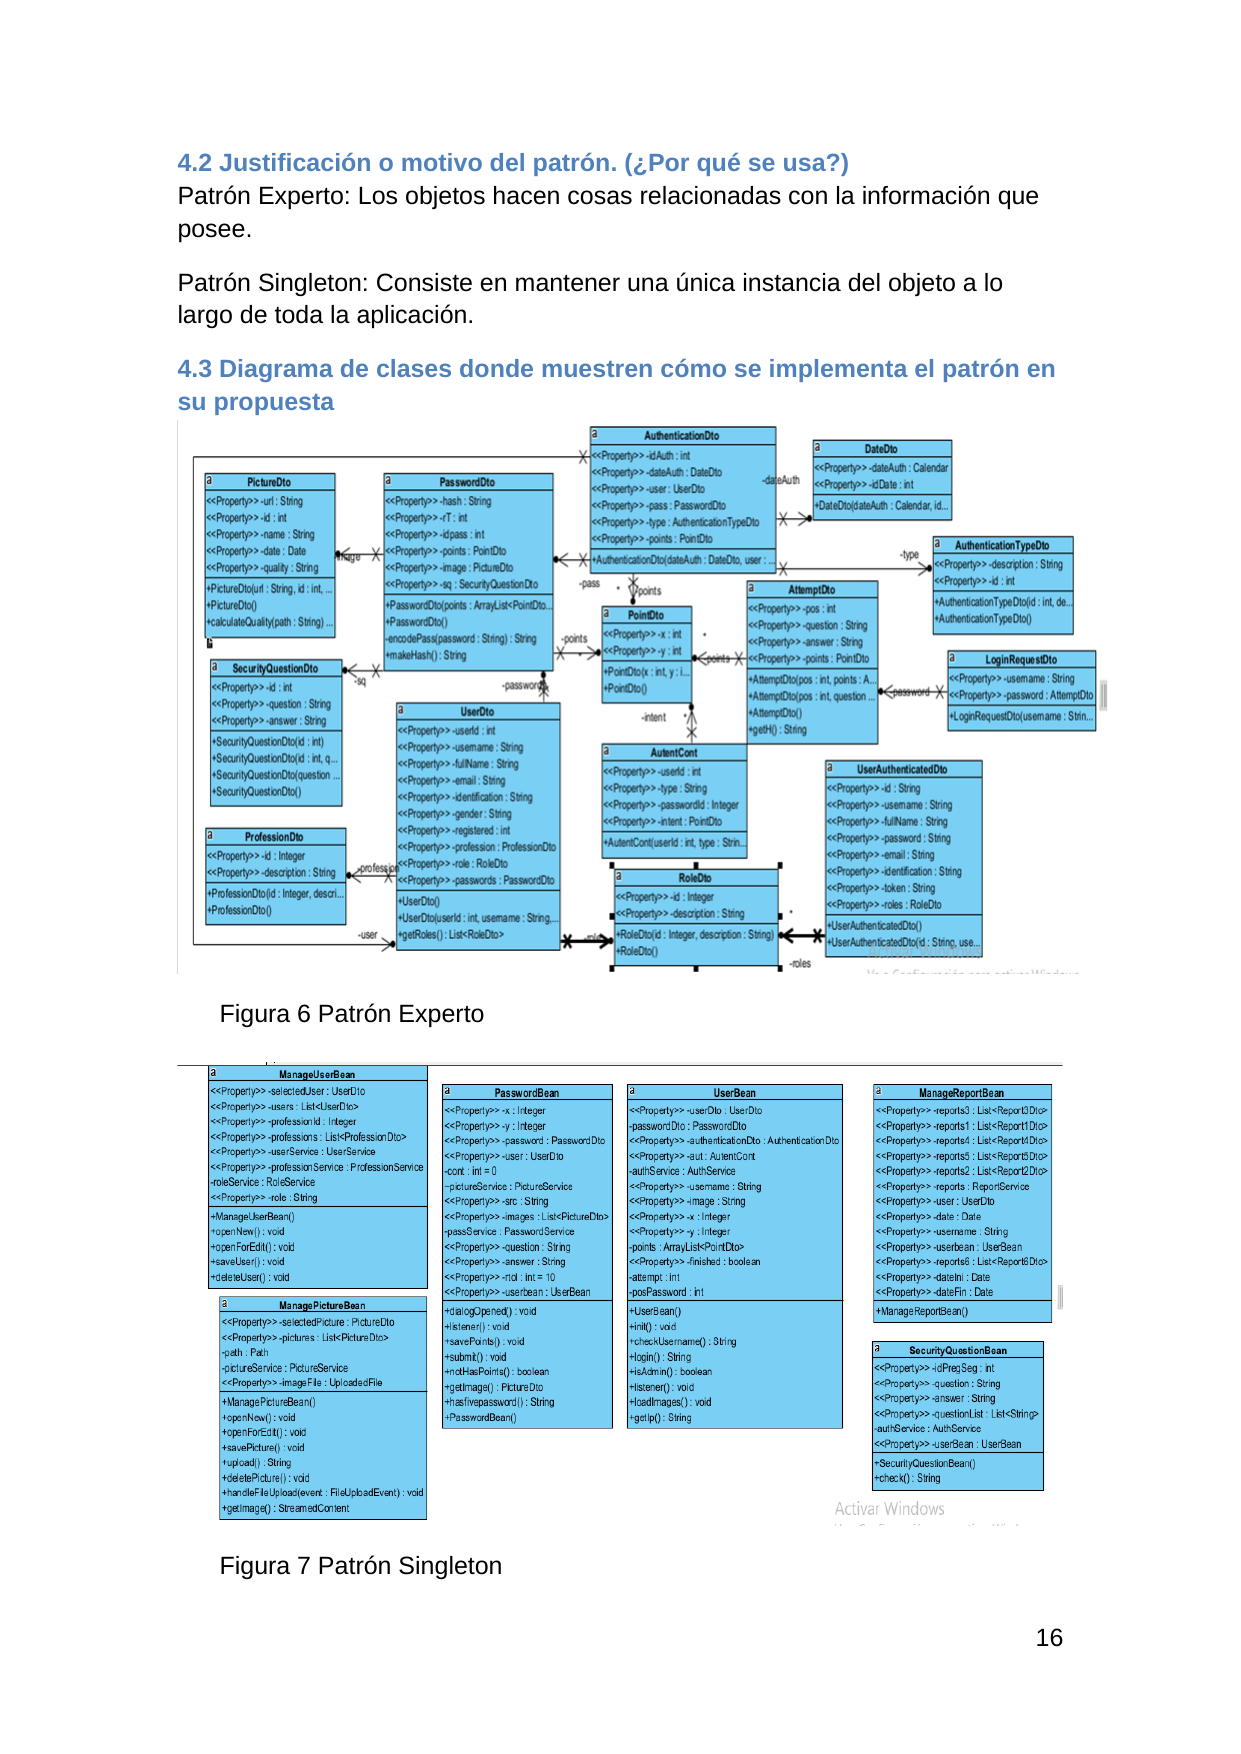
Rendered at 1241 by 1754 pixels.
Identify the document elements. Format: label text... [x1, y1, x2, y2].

picture [177, 1062, 1063, 1526]
text Figura 7 Patrón Singleton [219, 1551, 1063, 1579]
text Patrón Singleton: Consiste en mantener una única instancia del objeto a lo largo de toda la aplicación. [177, 267, 1063, 329]
text Patrón Experto: Los objetos hacen cosas relacionadas con la información que posee. [177, 181, 1063, 242]
subtitle 4.3 Diagrama de clases donde muestren cómo se implementa el patrón en su propuesta [177, 354, 1063, 416]
subtitle 4.2 Justificación o motivo del patrón. (¿Por qué se usa?) [177, 148, 1063, 176]
picture [177, 420, 1108, 974]
text Figura 6 Patrón Experto [219, 998, 1063, 1027]
